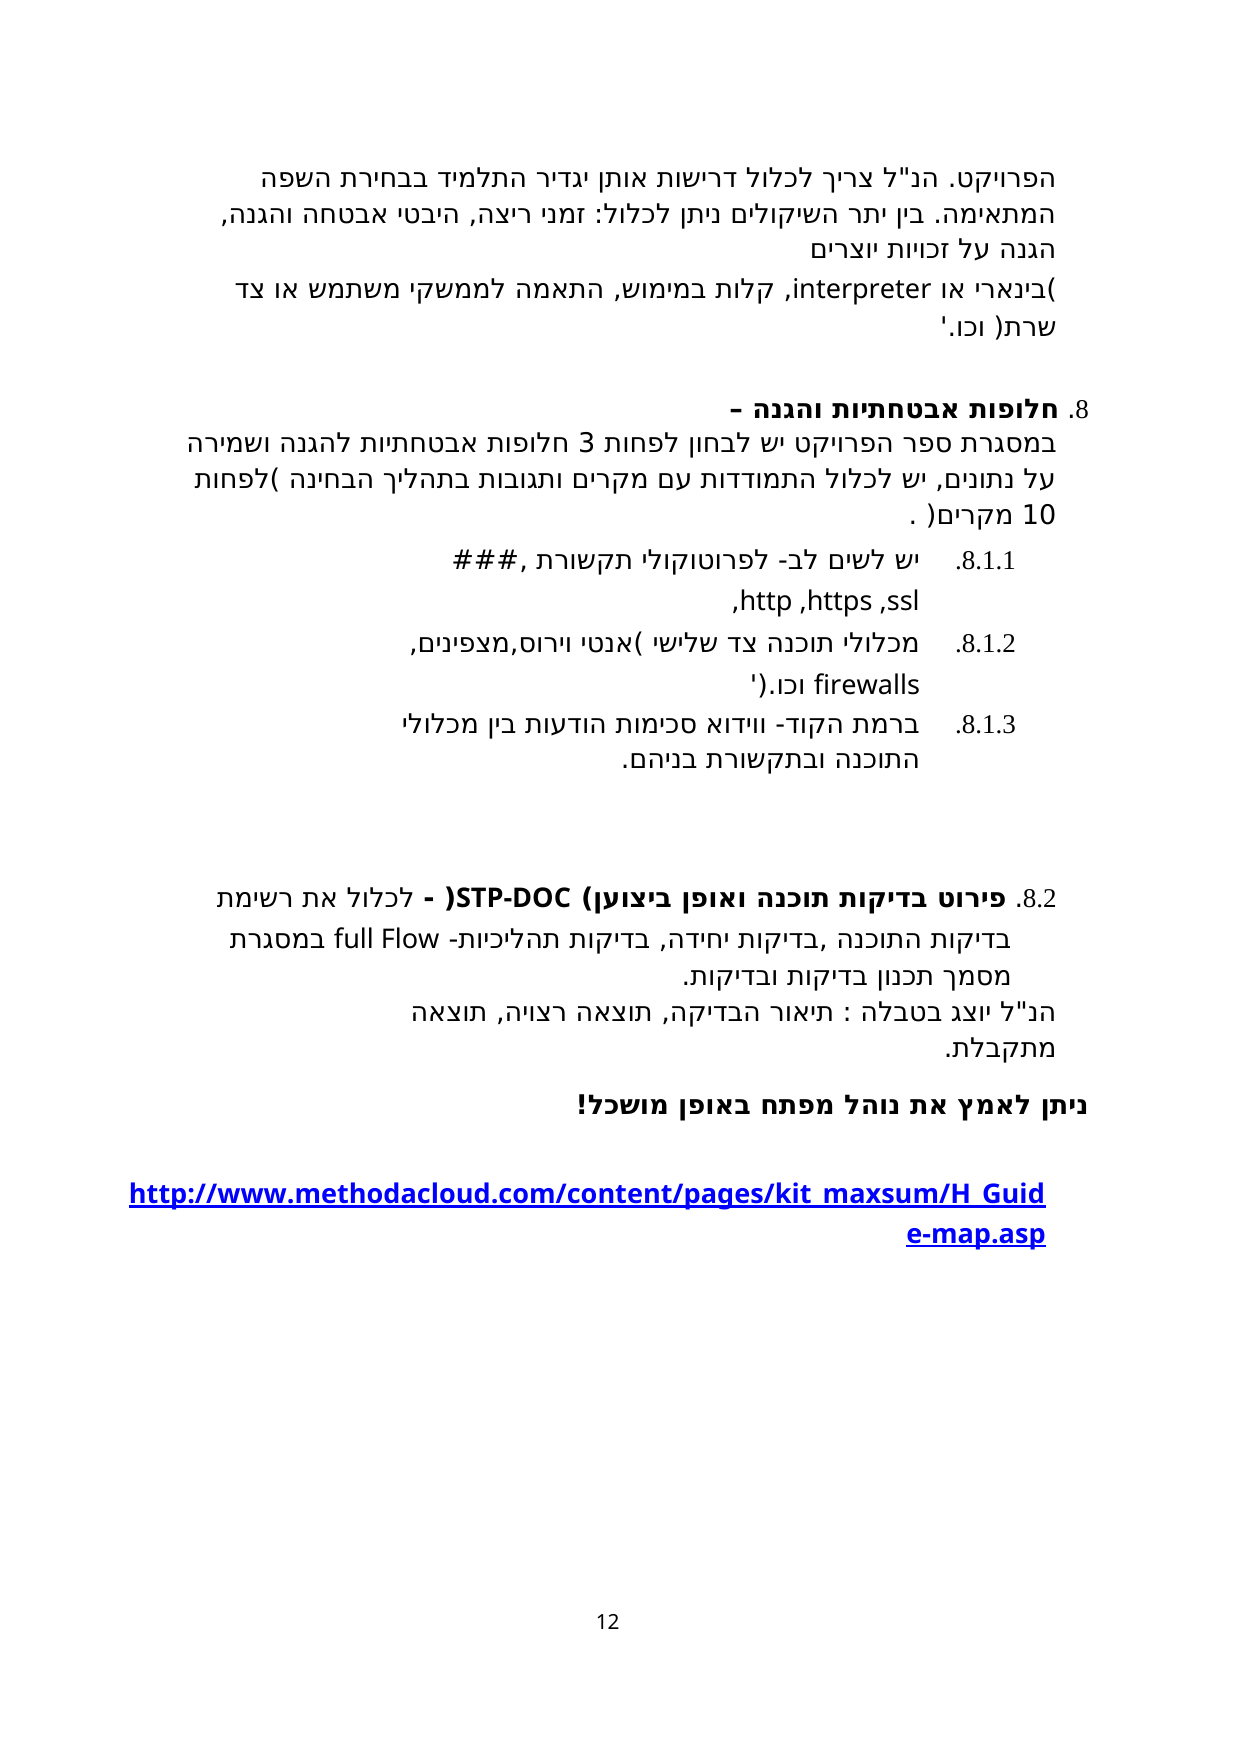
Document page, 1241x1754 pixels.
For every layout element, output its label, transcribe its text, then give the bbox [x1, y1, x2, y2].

list ברמת הקוד- ווידוא סכימות הודעות בין מכלולי התוכנה ובתקשורת בניהם. [352, 708, 955, 775]
text הפרויקט. הנ"ל צריך לכלול דרישות אותן יגדיר התלמיד בבחירת השפה המתאימה. בין יתר השיקולים ניתן לכלול: זמני ריצה, היבטי אבטחה והגנה, הגנה על זכויות יוצרים [168, 162, 1057, 265]
text במסגרת ספר הפרויקט יש לבחון לפחות 3 חלופות אבטחתיות להגנה ושמירה על נתונים, יש לכלול התמודדות עם מקרים ותגובות בתהליך הבחינה )לפחות 10 מקרים( . [172, 428, 1057, 531]
text http://www.methodacloud.com/content/pages/kit_maxsum/H_Guide-map.asp [119, 1134, 1046, 1251]
text 8. חלופות אבטחתיות והגנה – [119, 393, 1089, 425]
list יש לשים לב- לפרוטוקולי תקשורת ,###http ,https ,ssl, [352, 540, 955, 619]
text )בינארי או interpreter, קלות במימוש, התאמה לממשקי משתמש או צד שרת( וכו.' [209, 270, 1057, 342]
text ניתן לאמץ את נוהל מפתח באופן מושכל! [119, 1089, 1089, 1121]
text הנ"ל יוצג בטבלה : תיאור הבדיקה, תוצאה רצויה, תוצאה מתקבלת. [344, 997, 1057, 1064]
list מכלולי תוכנה צד שלישי )אנטי וירוס,מצפינים,firewalls וכו.(' [352, 624, 955, 702]
text 8.2. פירוט בדיקות תוכנה ואופן ביצוען) STP-DOC( - לכלול את רשימת בדיקות התוכנה ,בדיקות יחידה, בדיקות תהליכיות- full Flow במסגרת מסמך תכנון בדיקות ובדיקות. [170, 878, 1057, 992]
